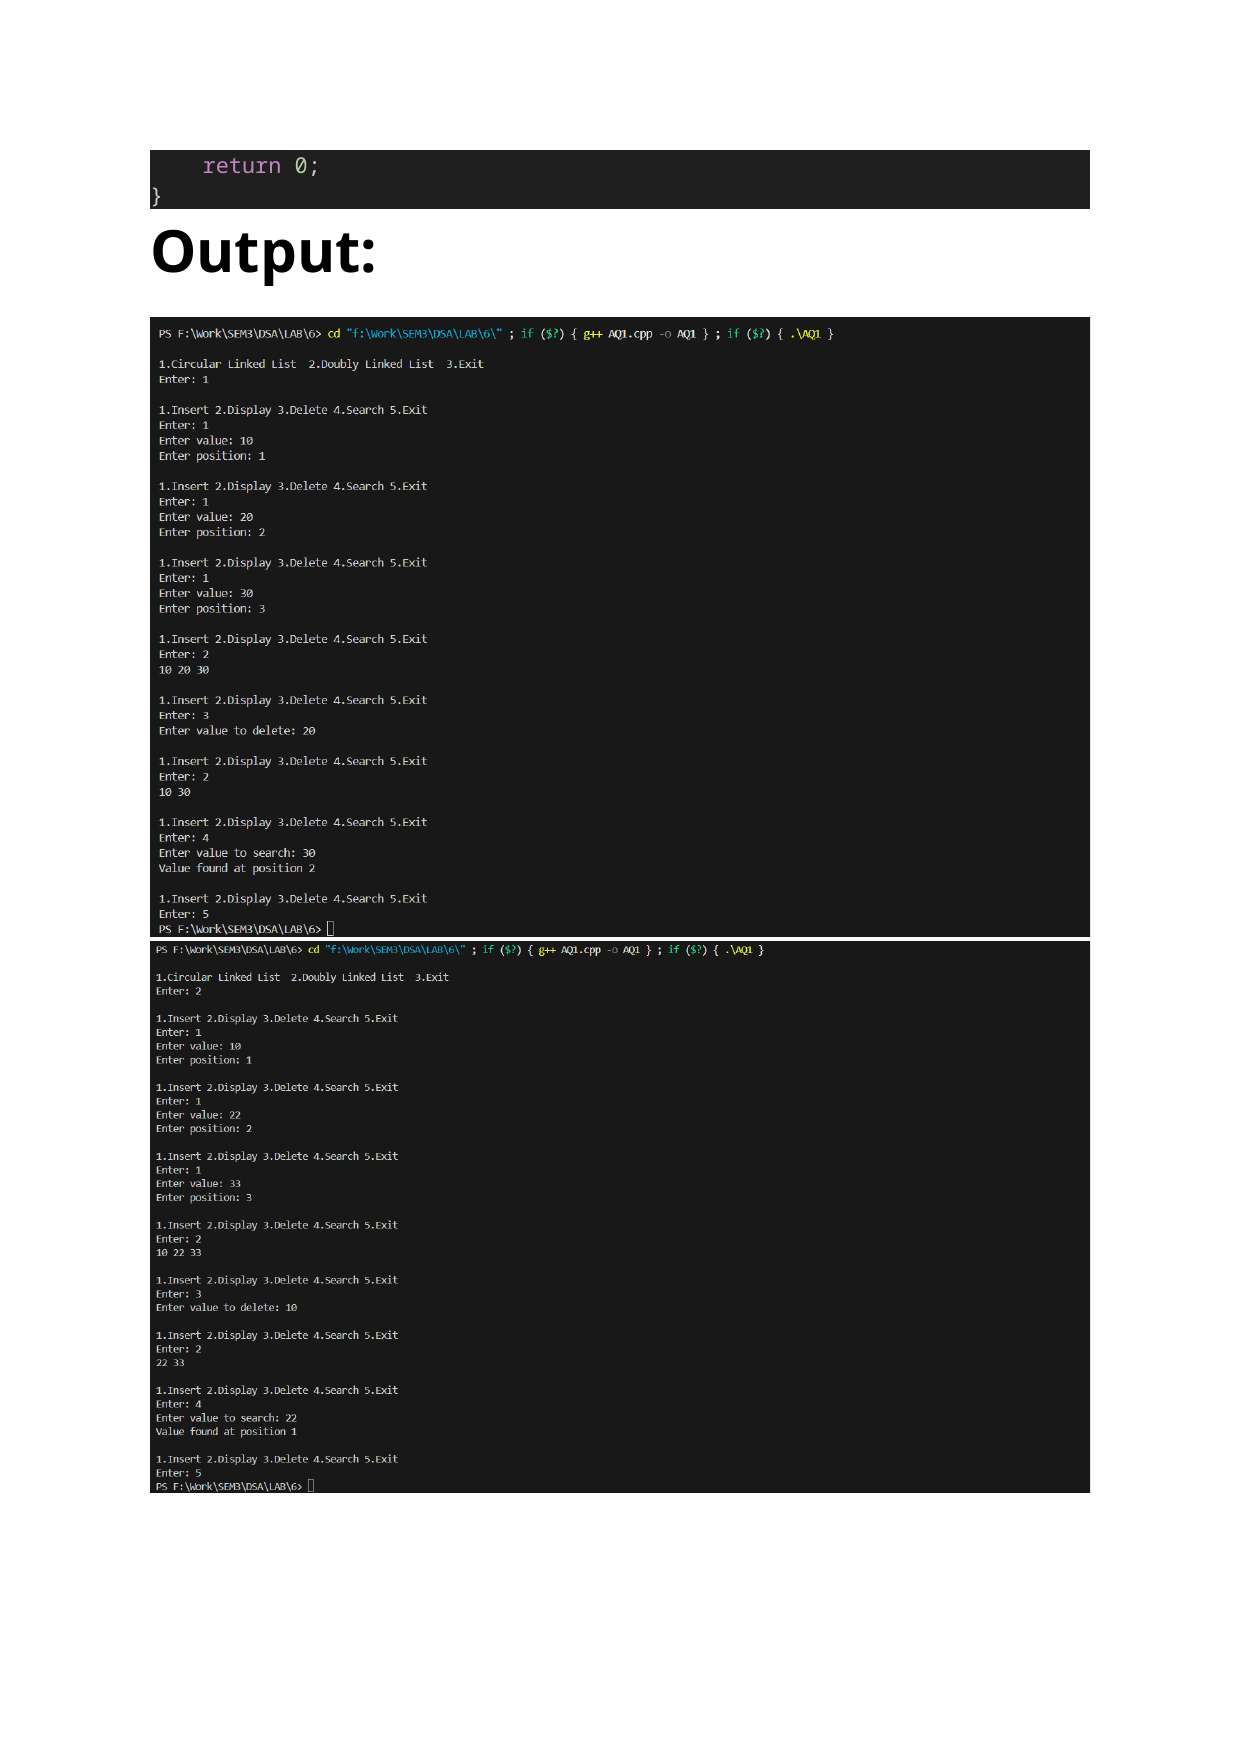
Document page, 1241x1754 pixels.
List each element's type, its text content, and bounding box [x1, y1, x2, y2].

picture [150, 941, 1091, 1493]
text Output: [150, 209, 1090, 289]
picture [150, 317, 1091, 937]
text } [150, 180, 1090, 209]
text return 0; [150, 150, 1090, 180]
